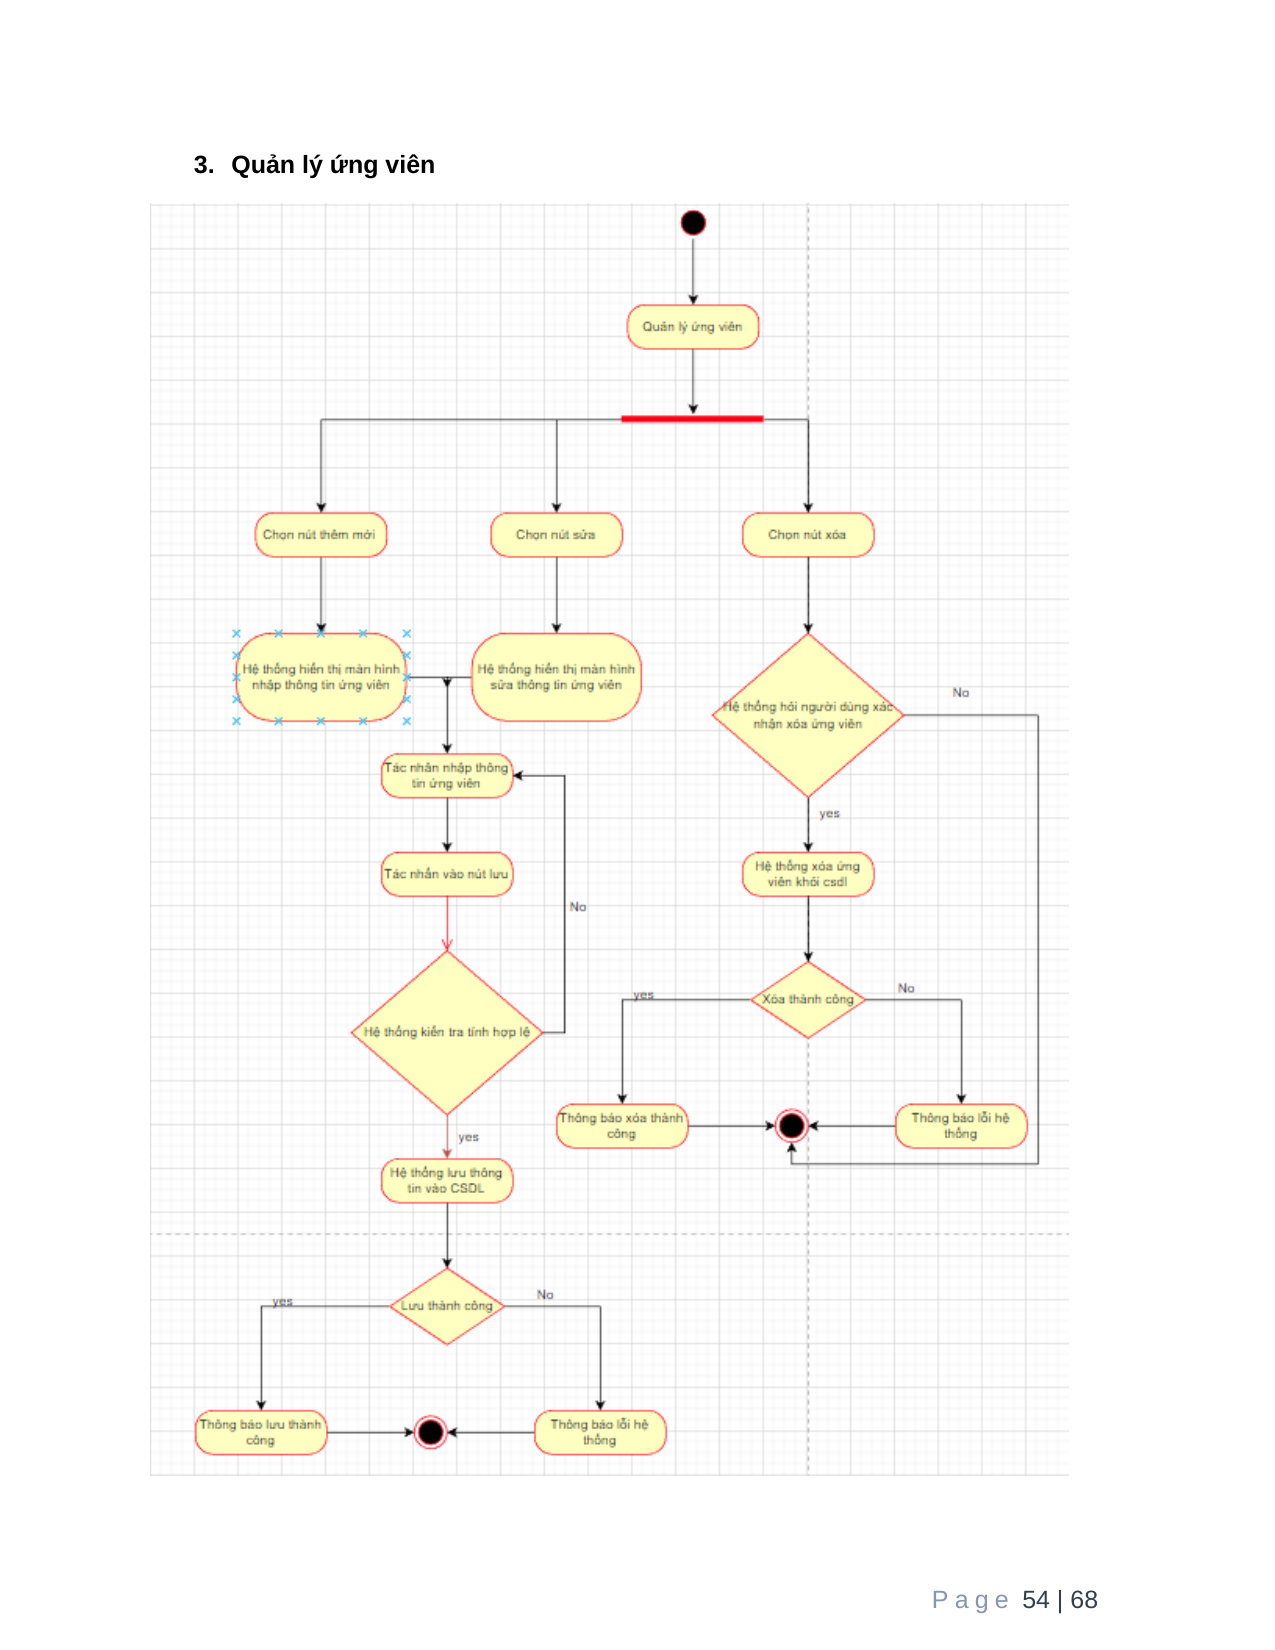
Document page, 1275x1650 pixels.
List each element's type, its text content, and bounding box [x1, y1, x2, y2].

subtitle Quản lý ứng viên [194, 150, 1107, 179]
picture [150, 203, 1069, 1476]
